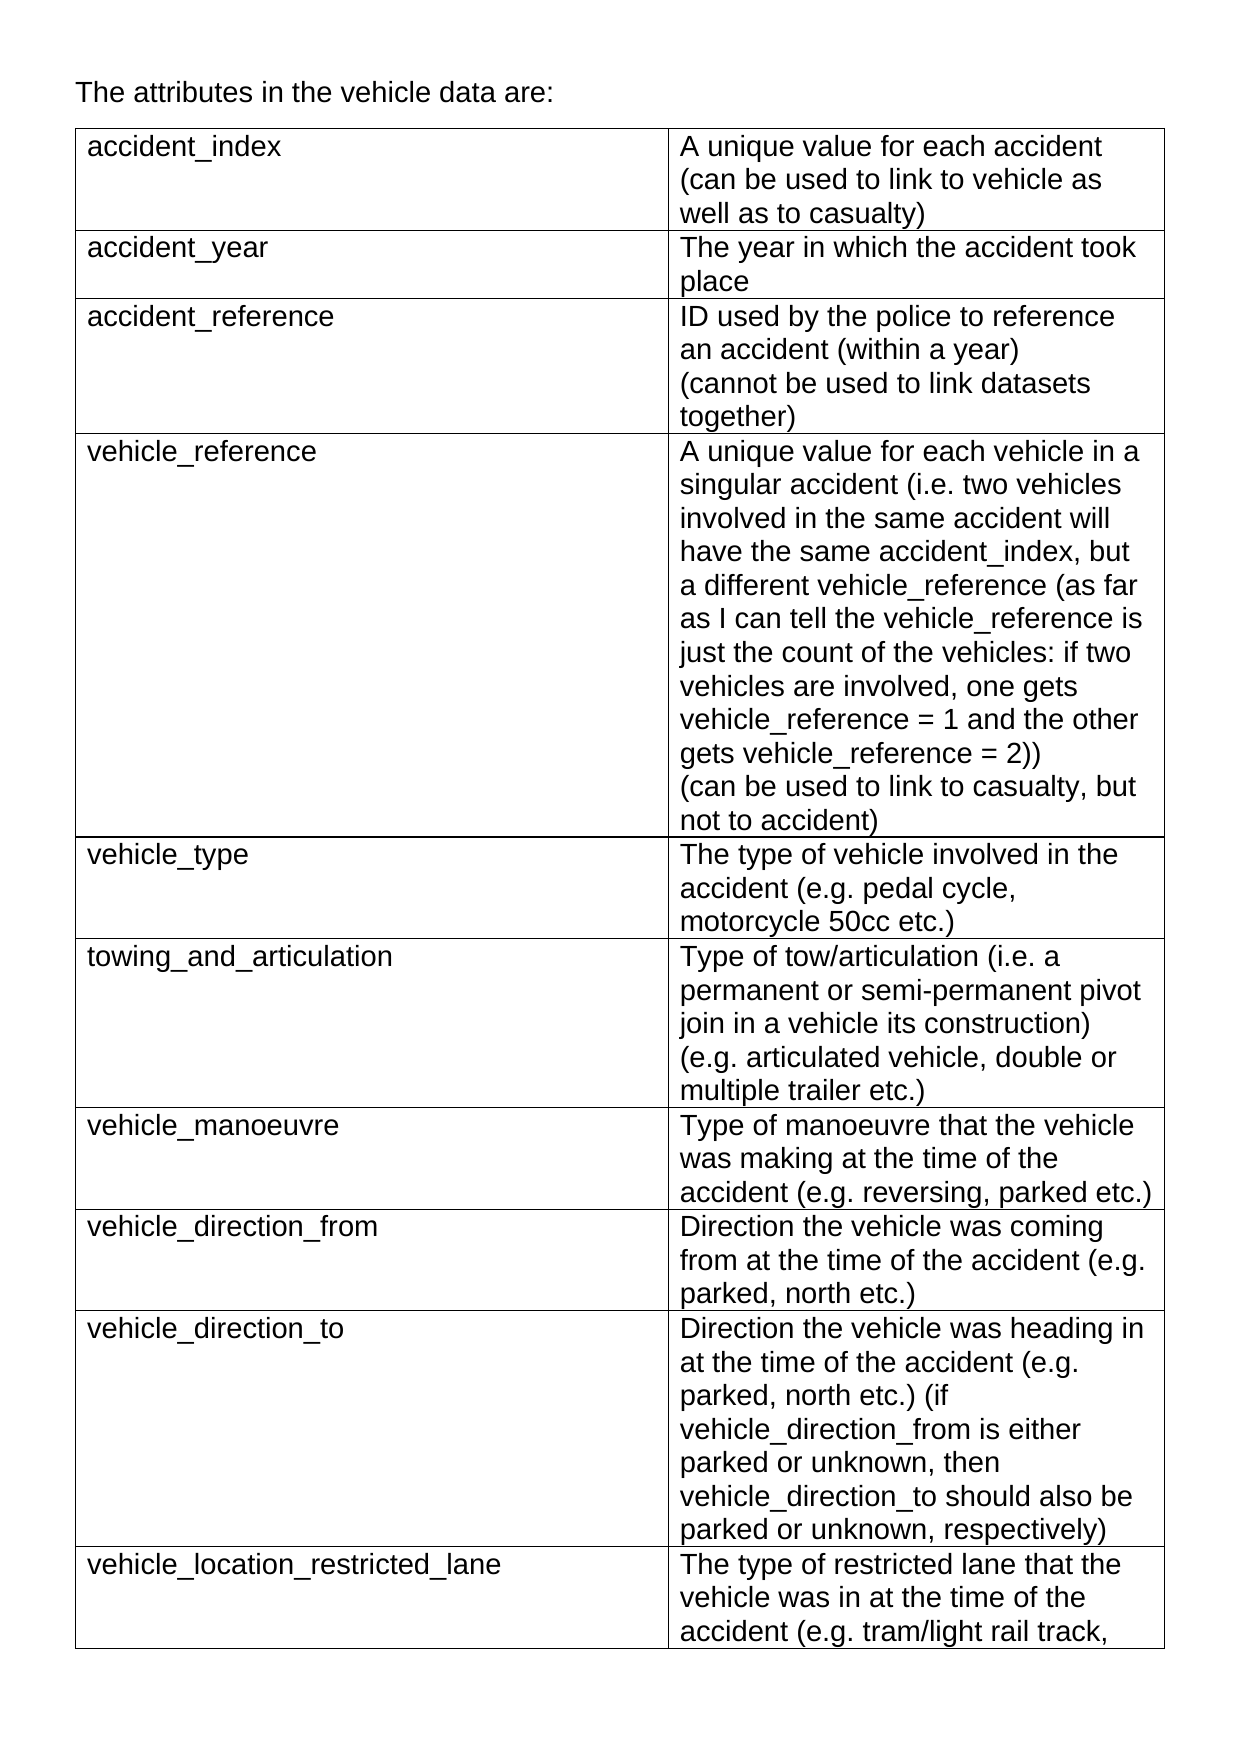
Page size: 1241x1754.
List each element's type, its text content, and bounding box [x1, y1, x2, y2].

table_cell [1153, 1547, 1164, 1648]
table_cell The year in which the accident took place [669, 231, 1164, 298]
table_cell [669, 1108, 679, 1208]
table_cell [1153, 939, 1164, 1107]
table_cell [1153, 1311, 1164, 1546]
table_cell vehicle_direction_from [76, 1210, 668, 1310]
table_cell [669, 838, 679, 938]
text The attributes in the vehicle data are: [75, 75, 1165, 108]
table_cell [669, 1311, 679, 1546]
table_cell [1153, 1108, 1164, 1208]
table_cell towing_and_articulation [76, 939, 668, 1107]
table_cell ID used by the police to reference an accident (within a year) (cannot be used to link datasets together) [669, 299, 1164, 433]
table_cell accident_year [76, 231, 668, 298]
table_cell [76, 1547, 668, 1648]
table_cell vehicle_direction_to [76, 1311, 668, 1546]
table_cell vehicle_reference [76, 434, 668, 836]
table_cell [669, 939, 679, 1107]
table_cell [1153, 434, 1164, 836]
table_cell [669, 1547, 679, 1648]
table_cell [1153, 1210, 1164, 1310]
table_header A unique value for each accident (can be used to link to vehicle as well as to casualty) [669, 129, 1164, 229]
table_cell vehicle_type [76, 838, 668, 938]
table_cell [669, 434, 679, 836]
table_header accident_index [76, 129, 668, 229]
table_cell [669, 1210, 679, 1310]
table_cell vehicle_manoeuvre [76, 1108, 668, 1208]
table_cell accident_reference [76, 299, 668, 433]
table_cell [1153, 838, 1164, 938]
